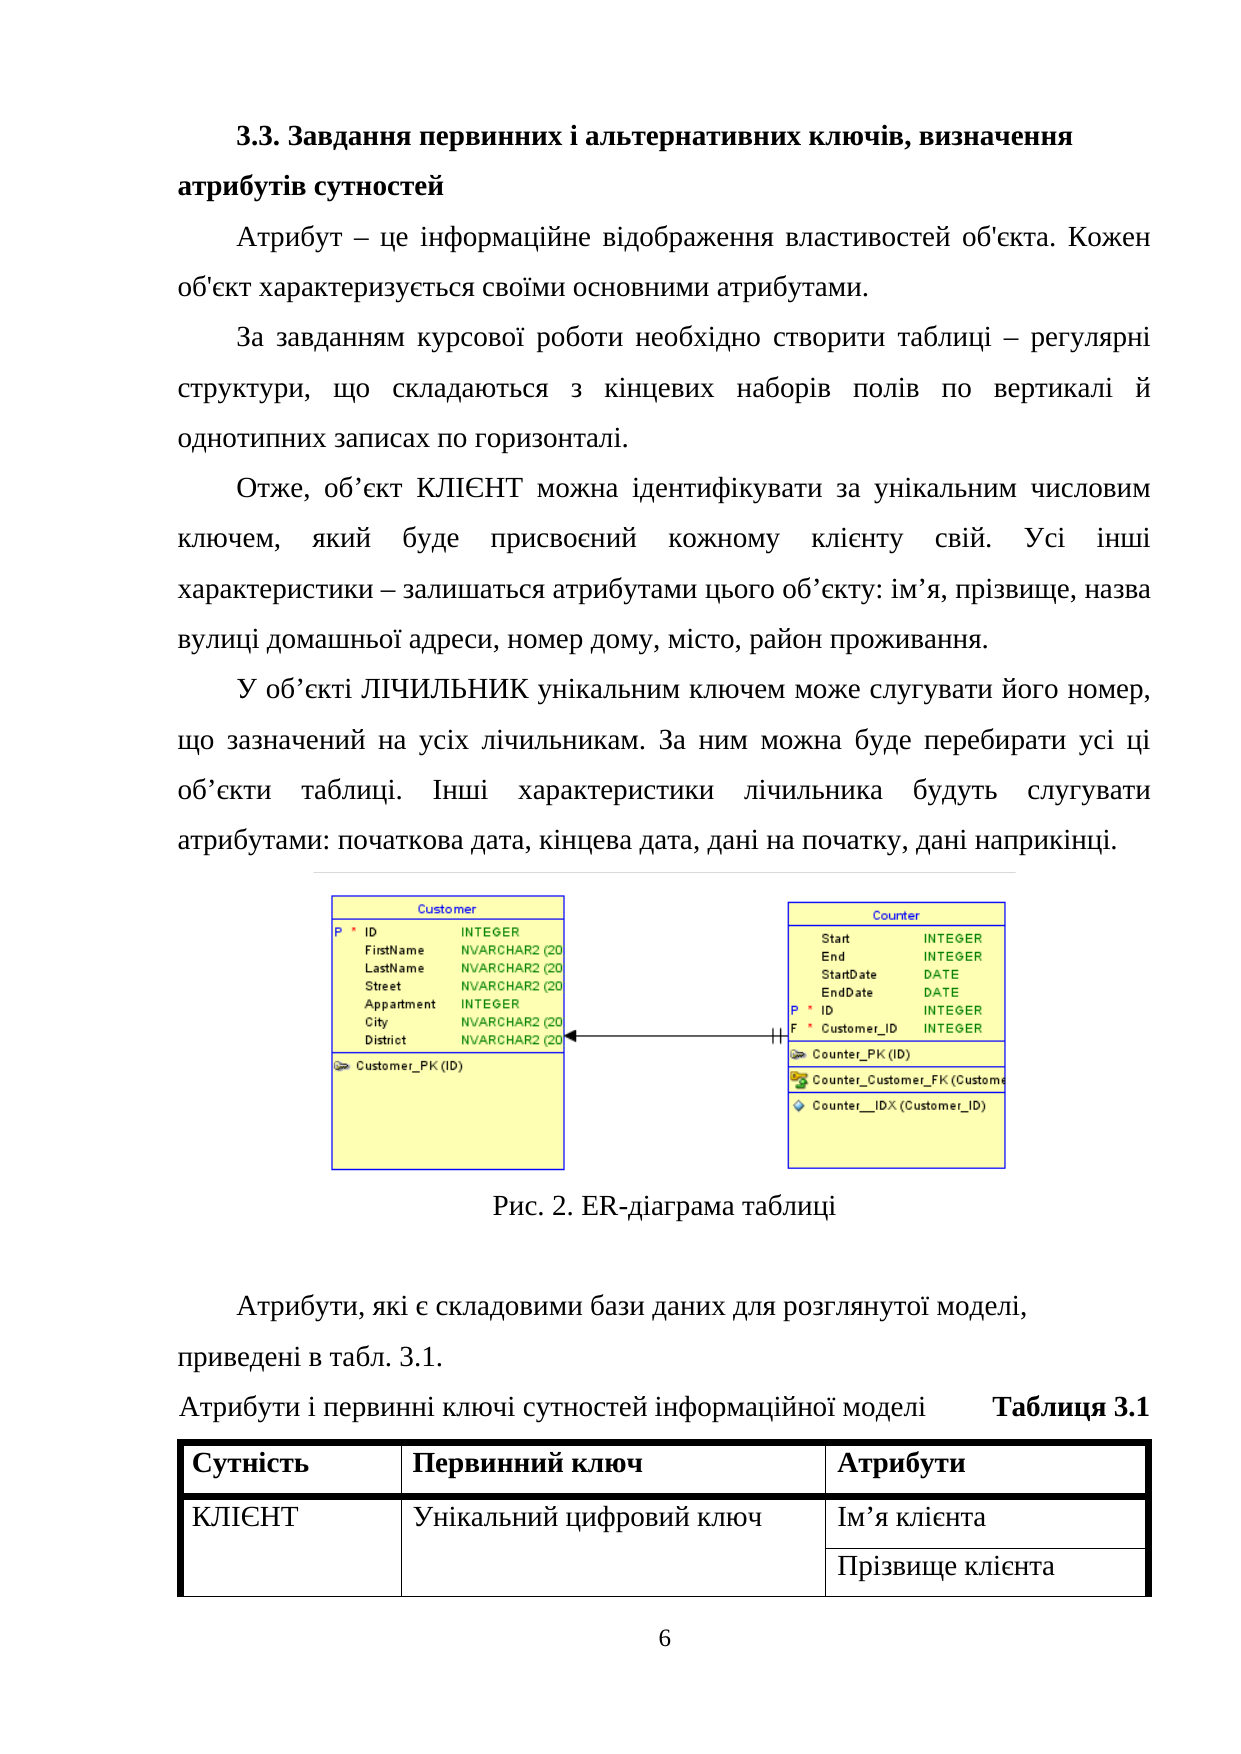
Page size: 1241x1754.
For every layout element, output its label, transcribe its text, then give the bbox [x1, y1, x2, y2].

text За завданням курсової роботи необхідно створити таблиці – регулярні структури, що складаються з кінцевих наборів полів по вертикалі й однотипних записах по горизонталі. [177, 319, 1152, 453]
text Атрибути, які є складовими бази даних для розглянутої моделі, приведені в табл. 3.1. [177, 1288, 1152, 1372]
text Рис. 2. ER-діаграма таблиці [177, 1188, 1152, 1221]
text У об’єкті ЛІЧИЛЬНИК унікальним ключем може слугувати його номер, що зазначений на усіх лічильникам. За ним можна буде перебирати усі ці об’єкти таблиці. Інші характеристики лічильника будуть слугувати атрибутами: початкова дата, кінцева дата, дані на початку, дані наприкінці. [177, 672, 1152, 856]
table_cell КЛІЄНТ [184, 1500, 401, 1596]
table_cell Ім’я клієнта [826, 1500, 1145, 1547]
text Атрибути і первинні ключі сутностей інформаційної моделі Таблиця 3.1 [177, 1389, 1152, 1422]
text Отже, об’єкт КЛІЄНТ можна ідентифікувати за унікальним числовим ключем, який буде присвоєний кожному клієнту свій. Усі інші характеристики – залишаться атрибутами цього об’єкту: ім’я, прізвище, назва вулиці домашньої адреси, номер дому, місто, район проживання. [177, 470, 1152, 655]
picture [313, 872, 1016, 1174]
table_cell Унікальний цифровий ключ клієнта [402, 1500, 825, 1596]
table_header Атрибути [826, 1446, 1145, 1493]
table_header Первинний ключ [402, 1446, 825, 1493]
table_cell Прізвище клієнта [826, 1549, 1145, 1596]
table_header Сутність [184, 1446, 401, 1493]
text 3.3. Завдання первинних і альтернативних ключів, визначення атрибутів сутностей [177, 118, 1152, 202]
text Атрибут – це інформаційне відображення властивостей об'єкта. Кожен об'єкт характеризується своїми основними атрибутами. [177, 219, 1152, 303]
